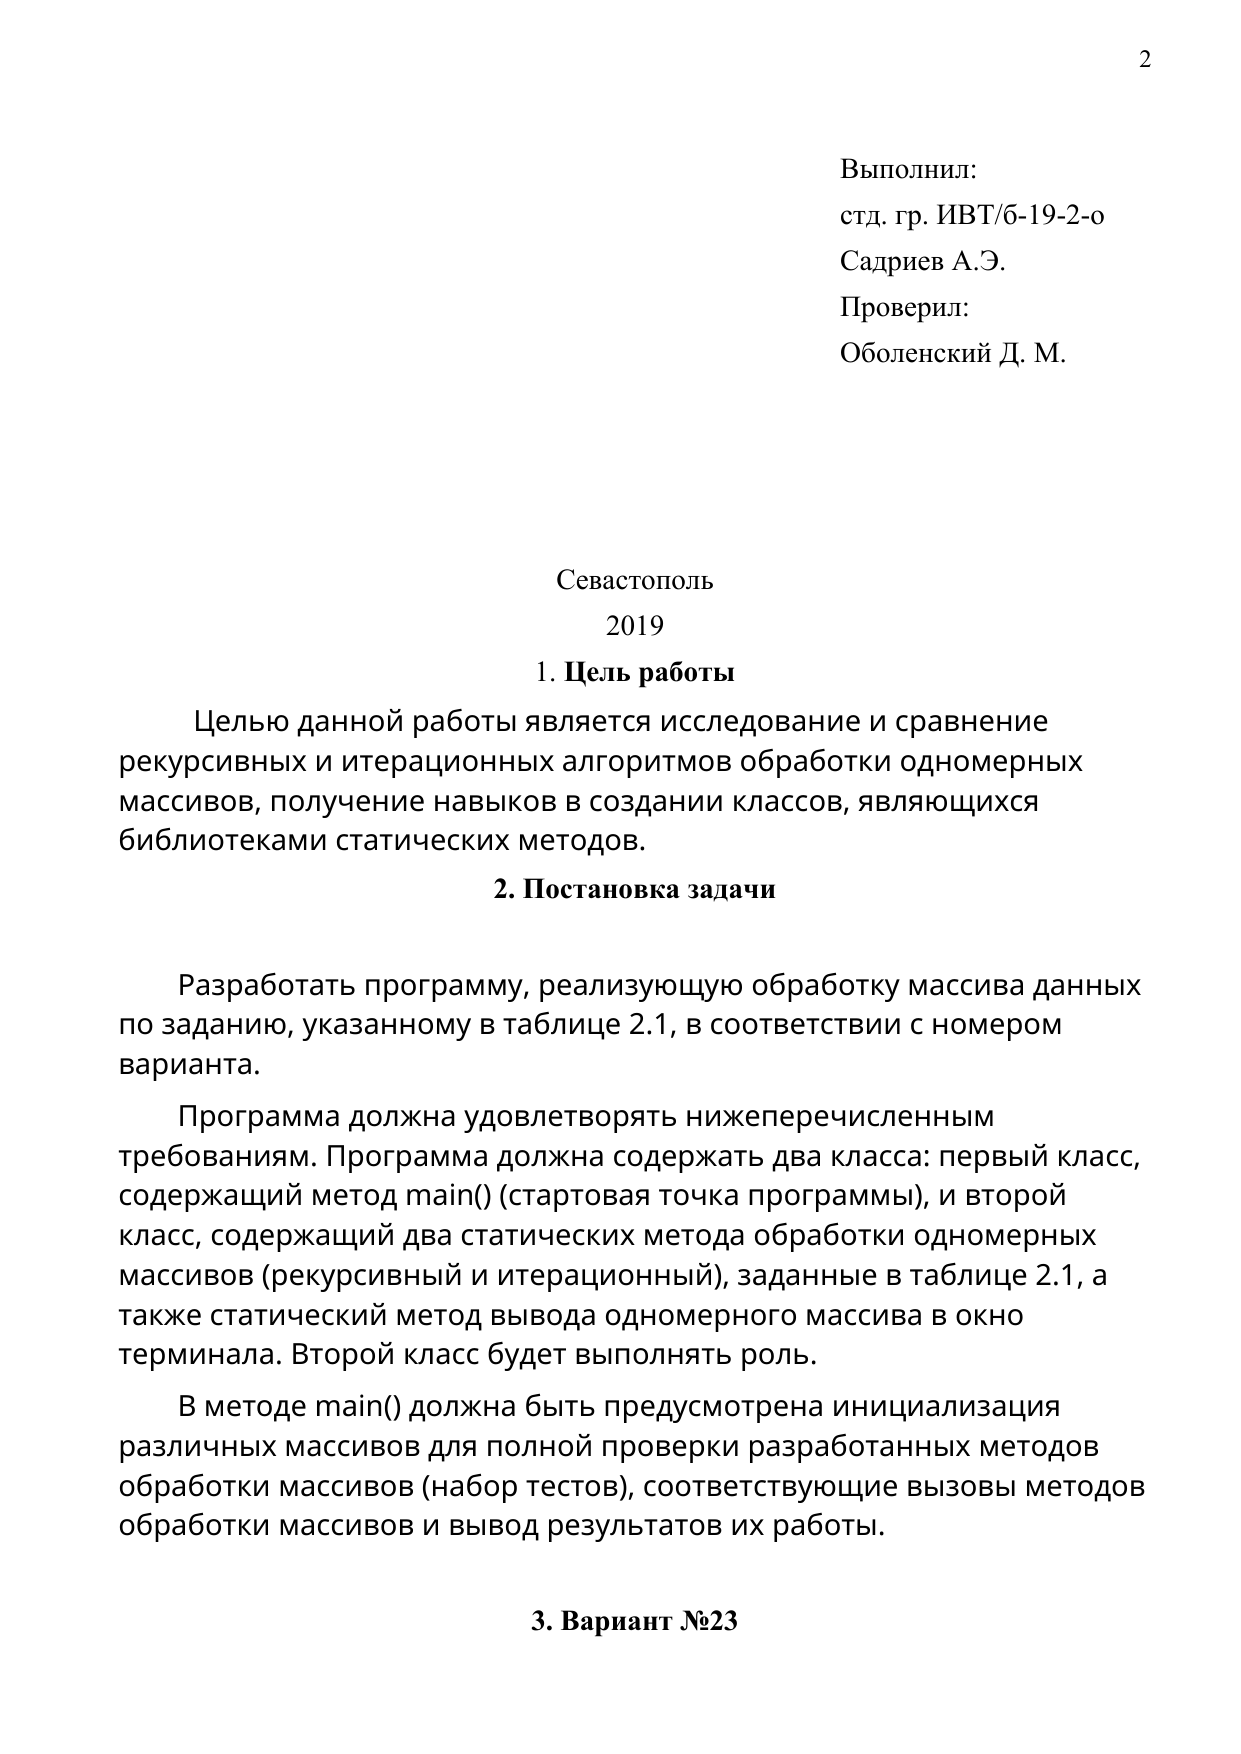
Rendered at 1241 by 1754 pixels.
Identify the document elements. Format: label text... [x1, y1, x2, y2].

text В методе main() должна быть предусмотрена инициализация различных массивов для полной проверки разработанных методов обработки массивов (набор тестов), соответствующие вызовы методов обработки массивов и вывод результатов их работы. [118, 1386, 1152, 1544]
text Программа должна удовлетворять нижеперечисленным требованиям. Программа должна содержать два класса: первый класс, содержащий метод main() (стартовая точка программы), и второй класс, содержащий два статических метода обработки одномерных массивов (рекурсивный и итерационный), заданные в таблице 2.1, а также статический метод вывода одномерного массива в окно терминала. Второй класс будет выполнять роль. [118, 1095, 1152, 1373]
text 2019 [118, 608, 1152, 642]
text 3. Вариант №23 [118, 1603, 1152, 1636]
text Целью данной работы является исследование и сравнение рекурсивных и итерационных алгоритмов обработки одномерных массивов, получение навыков в создании классов, являющихся библиотеками статических методов. [118, 700, 1152, 859]
text Разработать программу, реализующую обработку массива данных по заданию, указанному в таблице 2.1, в соответствии с номером варианта. [118, 964, 1152, 1083]
text 1. Цель работы [118, 654, 1152, 688]
text 2. Постановка задачи [118, 872, 1152, 905]
text Севастополь [118, 562, 1152, 596]
